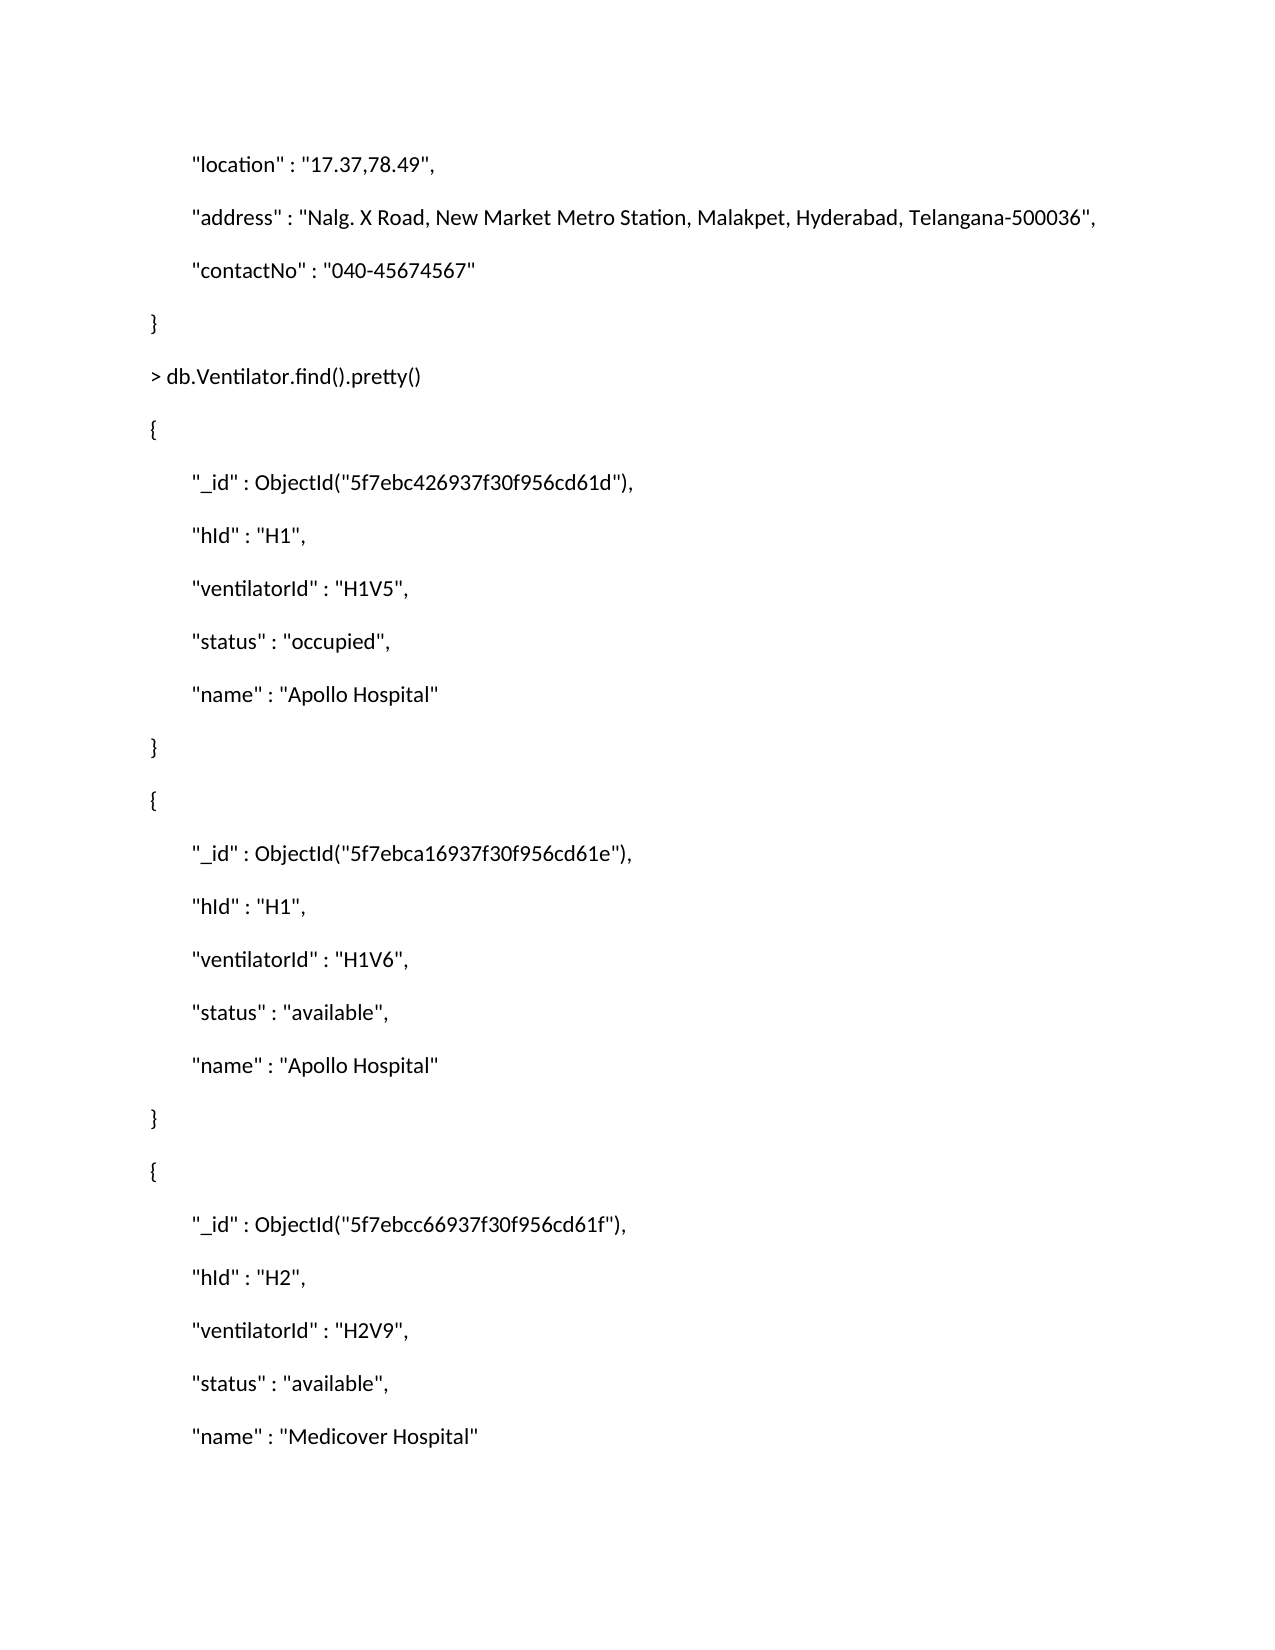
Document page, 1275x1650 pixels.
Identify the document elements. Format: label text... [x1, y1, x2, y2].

text "hId" : "H1", [150, 892, 1125, 920]
text "hId" : "H1", [150, 521, 1125, 549]
text } [150, 733, 1125, 761]
text "_id" : ObjectId("5f7ebcc66937f30f956cd61f"), [150, 1210, 1125, 1238]
text "_id" : ObjectId("5f7ebca16937f30f956cd61e"), [150, 839, 1125, 867]
text "name" : "Apollo Hospital" [150, 680, 1125, 708]
text } [150, 1104, 1125, 1132]
text "ventilatorId" : "H1V6", [150, 945, 1125, 973]
text { [150, 786, 1125, 814]
text "address" : "Nalg. X Road, New Market Metro Station, Malakpet, Hyderabad, Telangana-500036", [150, 203, 1125, 231]
text "status" : "available", [150, 998, 1125, 1026]
text "name" : "Apollo Hospital" [150, 1051, 1125, 1079]
text "ventilatorId" : "H1V5", [150, 574, 1125, 602]
text } [150, 309, 1125, 337]
text "name" : "Medicover Hospital" [150, 1422, 1125, 1451]
text "status" : "occupied", [150, 627, 1125, 655]
text "ventilatorId" : "H2V9", [150, 1316, 1125, 1344]
text { [150, 415, 1125, 443]
text > db.Ventilator.find().pretty() [150, 362, 1125, 390]
text "contactNo" : "040-45674567" [150, 256, 1125, 284]
text "status" : "available", [150, 1369, 1125, 1397]
text { [150, 1157, 1125, 1185]
text "location" : "17.37,78.49", [150, 150, 1125, 178]
text "hId" : "H2", [150, 1263, 1125, 1291]
text "_id" : ObjectId("5f7ebc426937f30f956cd61d"), [150, 468, 1125, 496]
